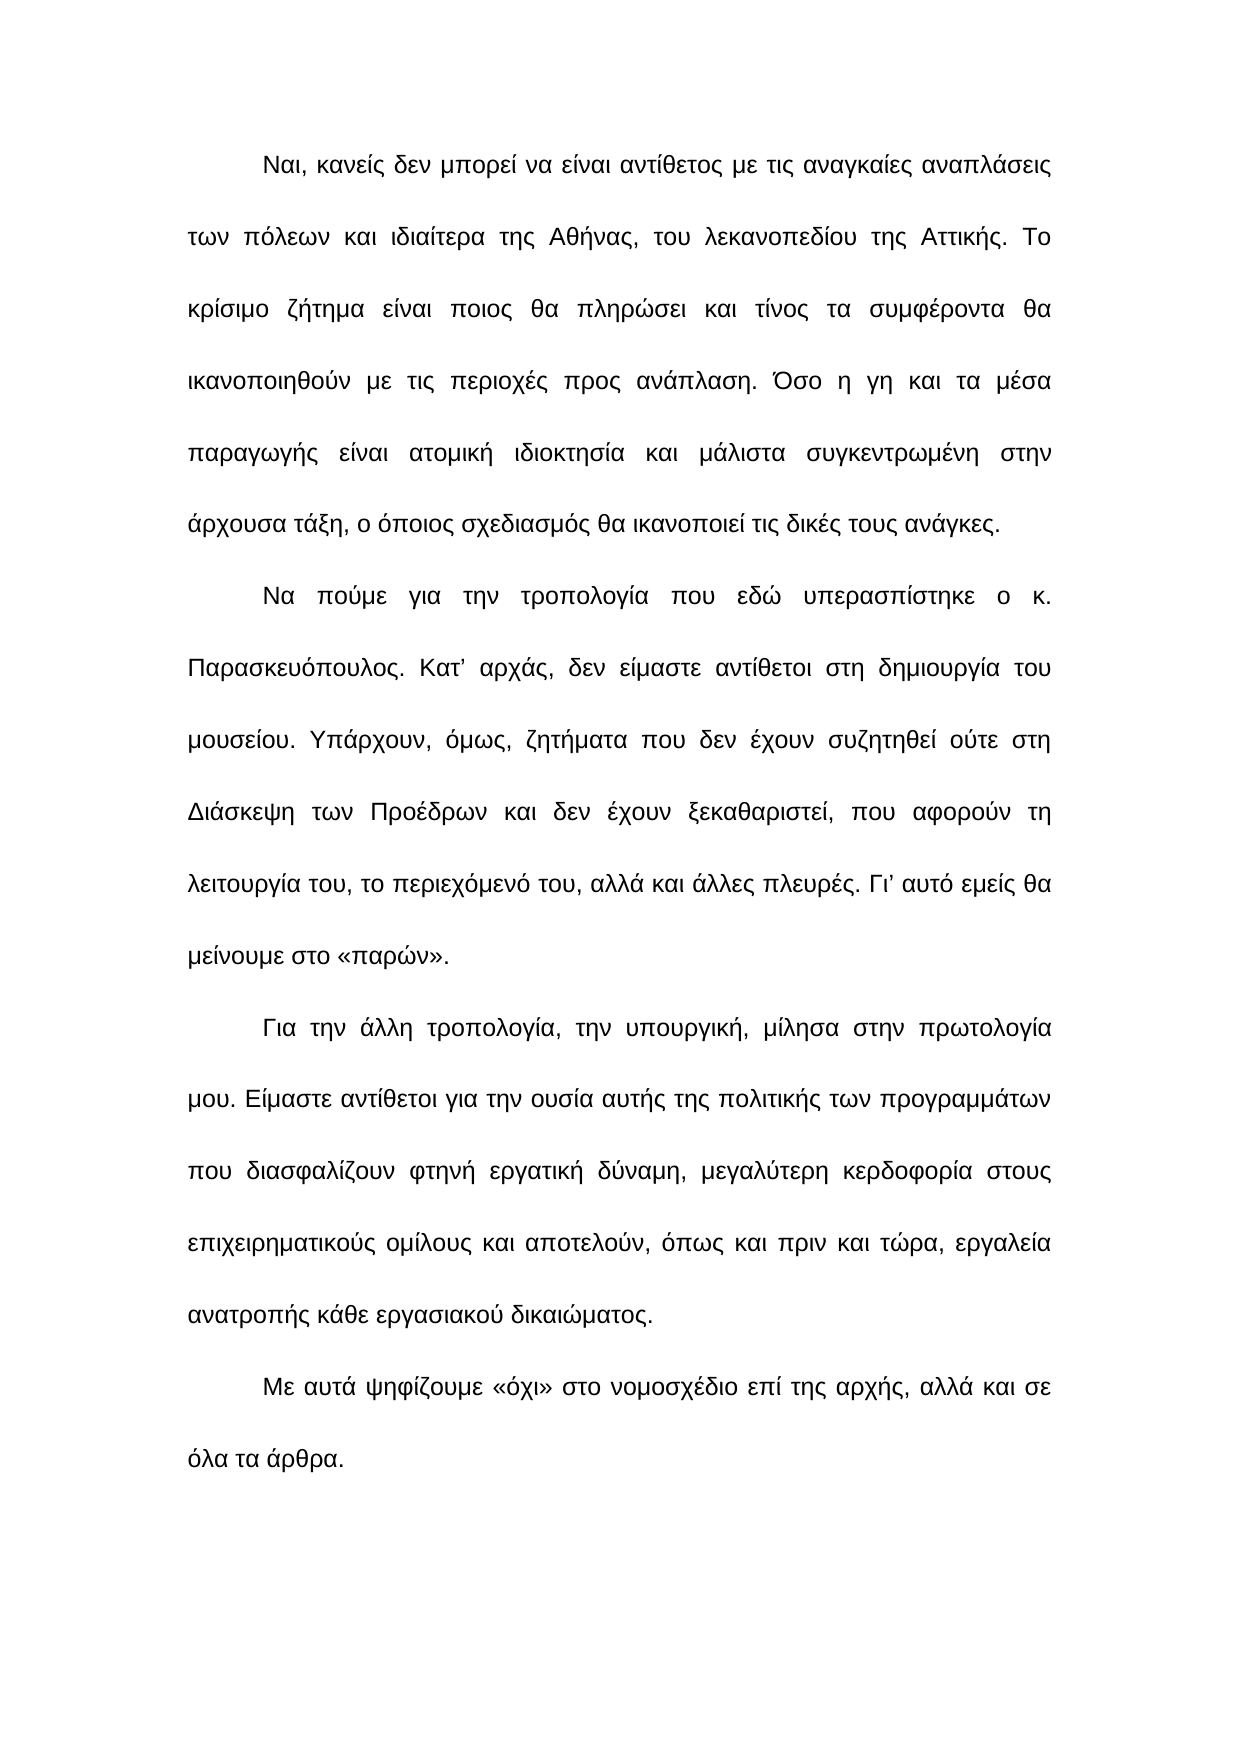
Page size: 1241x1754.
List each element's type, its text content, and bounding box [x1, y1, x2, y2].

text Να πούμε για την τροπολογία που εδώ υπερασπίστηκε ο κ. Παρασκευόπουλος. Κατ’ αρχάς, δεν είμαστε αντίθετοι στη δημιουργία του μουσείου. Υπάρχουν, όμως, ζητήματα που δεν έχουν συζητηθεί ούτε στη Διάσκεψη των Προέδρων και δεν έχουν ξεκαθαριστεί, που αφορούν τη λειτουργία του, το περιεχόμενό του, αλλά και άλλες πλευρές. Γι’ αυτό εμείς θα μείνουμε στο «παρών». [187, 581, 1053, 969]
text Ναι, κανείς δεν μπορεί να είναι αντίθετος με τις αναγκαίες αναπλάσεις των πόλεων και ιδιαίτερα της Αθήνας, του λεκανοπεδίου της Αττικής. Το κρίσιμο ζήτημα είναι ποιος θα πληρώσει και τίνος τα συμφέροντα θα ικανοποιηθούν με τις περιοχές προς ανάπλαση. Όσο η γη και τα μέσα παραγωγής είναι ατομική ιδιοκτησία και μάλιστα συγκεντρωμένη στην άρχουσα τάξη, ο όποιος σχεδιασμός θα ικανοποιεί τις δικές τους ανάγκες. [187, 150, 1053, 538]
text Με αυτά ψηφίζουμε «όχι» στο νομοσχέδιο επί της αρχής, αλλά και σε όλα τα άρθρα. [187, 1372, 1053, 1472]
text Για την άλλη τροπολογία, την υπουργική, μίλησα στην πρωτολογία μου. Είμαστε αντίθετοι για την ουσία αυτής της πολιτικής των προγραμμάτων που διασφαλίζουν φτηνή εργατική δύναμη, μεγαλύτερη κερδοφορία στους επιχειρηματικούς ομίλους και αποτελούν, όπως και πριν και τώρα, εργαλεία ανατροπής κάθε εργασιακού δικαιώματος. [187, 1012, 1053, 1329]
